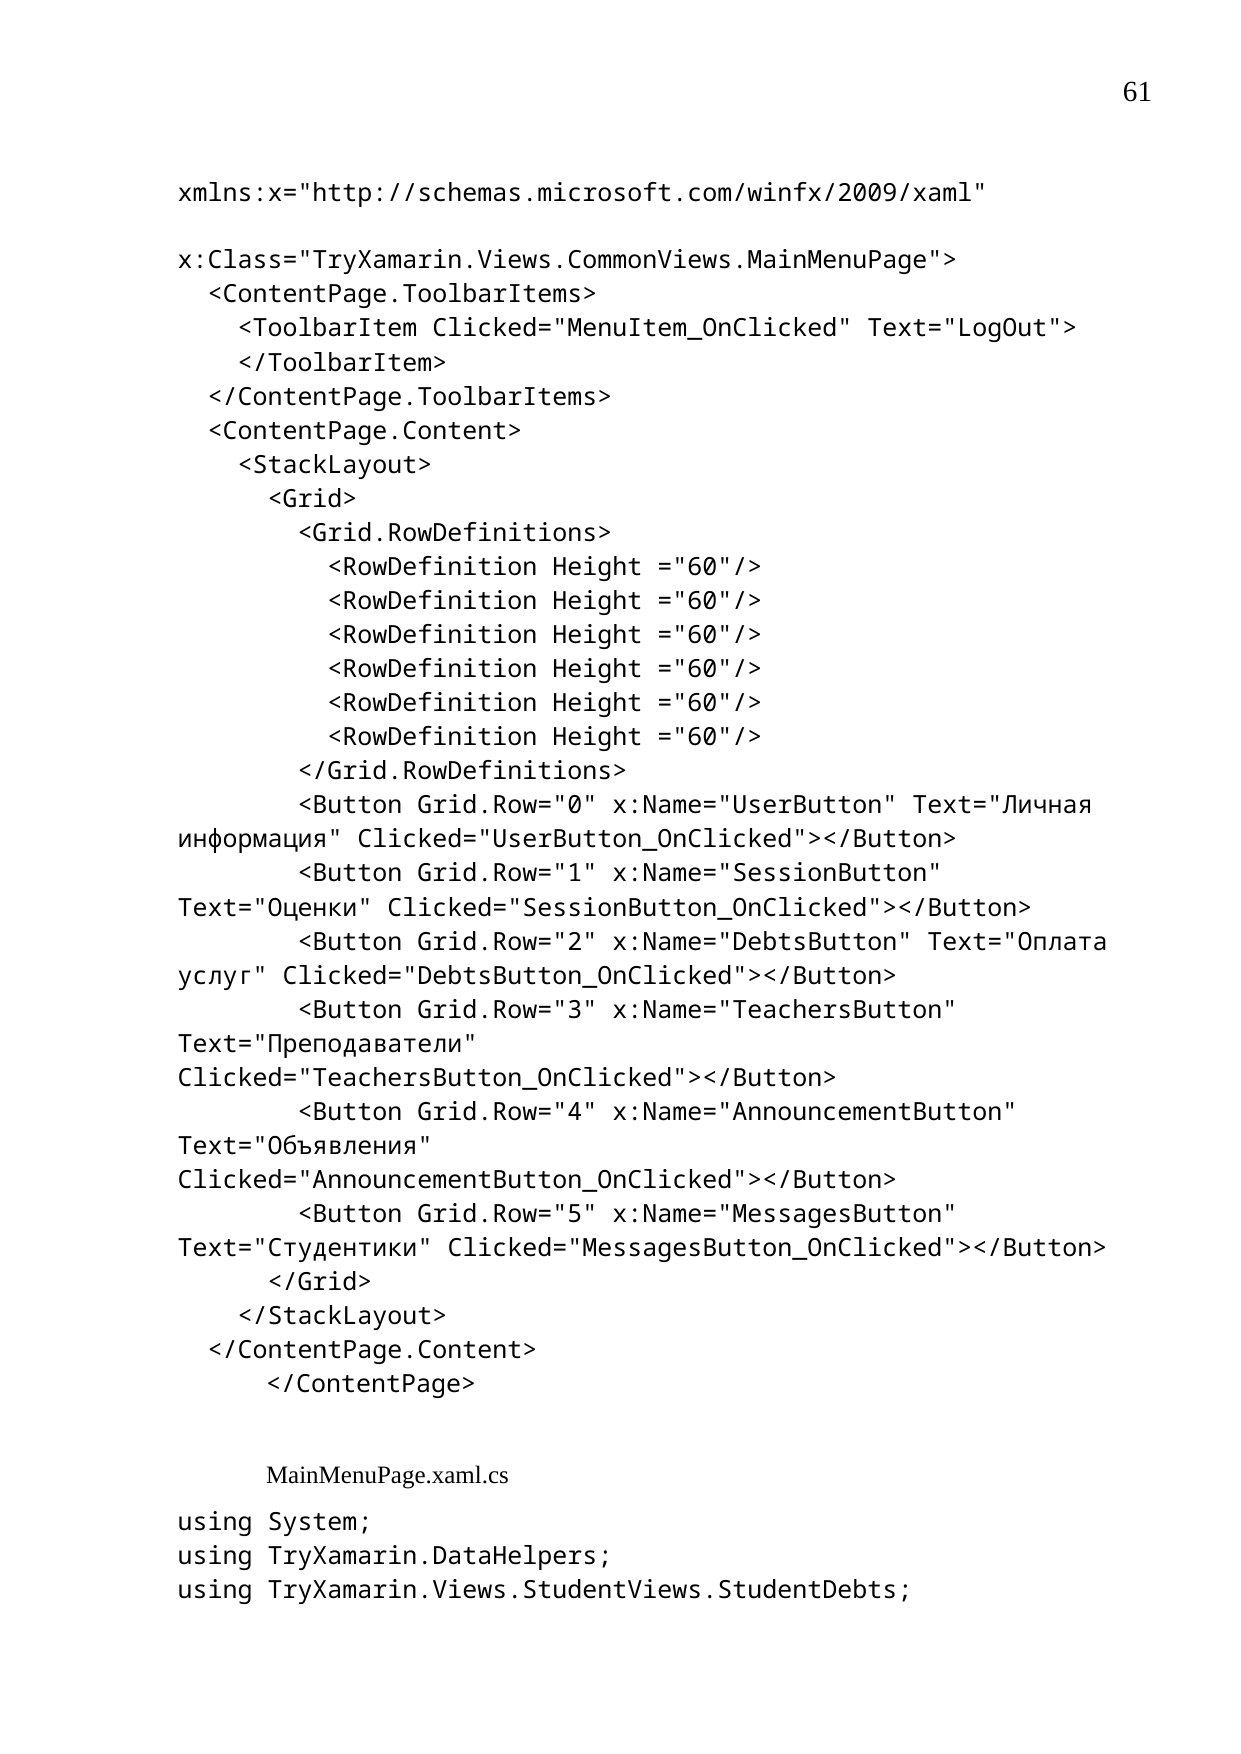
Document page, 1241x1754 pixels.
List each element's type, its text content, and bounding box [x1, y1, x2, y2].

text <ToolbarItem Clicked="MenuItem_OnClicked" Text="LogOut"> [177, 310, 1152, 344]
text using TryXamarin.Views.StudentViews.StudentDebts; [177, 1571, 1152, 1606]
text </ContentPage.ToolbarItems> [177, 378, 1152, 412]
text <Button Grid.Row="0" x:Name="UserButton" Text="Личная информация" Clicked="UserButton_OnClicked"></Button> [177, 787, 1152, 855]
text using TryXamarin.DataHelpers; [177, 1537, 1152, 1571]
text x:Class="TryXamarin.Views.CommonViews.MainMenuPage"> [177, 208, 1152, 276]
text <Button Grid.Row="1" x:Name="SessionButton" Text="Оценки" Clicked="SessionButton_OnClicked"></Button> [177, 855, 1152, 923]
text </ContentPage> [177, 1366, 1152, 1400]
text <RowDefinition Height ="60"/> [177, 583, 1152, 617]
text </StackLayout> [177, 1298, 1152, 1332]
text </ContentPage.Content> [177, 1332, 1152, 1366]
text <StackLayout> [177, 446, 1152, 480]
text using System; [177, 1503, 1152, 1537]
text <Button Grid.Row="5" x:Name="MessagesButton" Text="Студентики" Clicked="MessagesButton_OnClicked"></Button> [177, 1196, 1152, 1264]
text <Button Grid.Row="3" x:Name="TeachersButton" Text="Преподаватели" Clicked="TeachersButton_OnClicked"></Button> [177, 991, 1152, 1093]
text <RowDefinition Height ="60"/> [177, 548, 1152, 583]
text <RowDefinition Height ="60"/> [177, 651, 1152, 685]
text <ContentPage.Content> [177, 412, 1152, 446]
text </Grid.RowDefinitions> [177, 753, 1152, 787]
text <RowDefinition Height ="60"/> [177, 719, 1152, 753]
text xmlns:x="http://schemas.microsoft.com/winfx/2009/xaml" [177, 141, 1152, 208]
text <Button Grid.Row="4" x:Name="AnnouncementButton" Text="Объявления" Clicked="AnnouncementButton_OnClicked"></Button> [177, 1093, 1152, 1196]
text </Grid> [177, 1264, 1152, 1298]
text <Grid.RowDefinitions> [177, 514, 1152, 548]
text </ToolbarItem> [177, 344, 1152, 378]
text <RowDefinition Height ="60"/> [177, 617, 1152, 651]
text <Button Grid.Row="2" x:Name="DebtsButton" Text="Оплата услуг" Clicked="DebtsButton_OnClicked"></Button> [177, 923, 1152, 991]
text <ContentPage.ToolbarItems> [177, 276, 1152, 310]
text <Grid> [177, 480, 1152, 514]
text <RowDefinition Height ="60"/> [177, 685, 1152, 719]
text MainMenuPage.xaml.cs [177, 1460, 1152, 1489]
